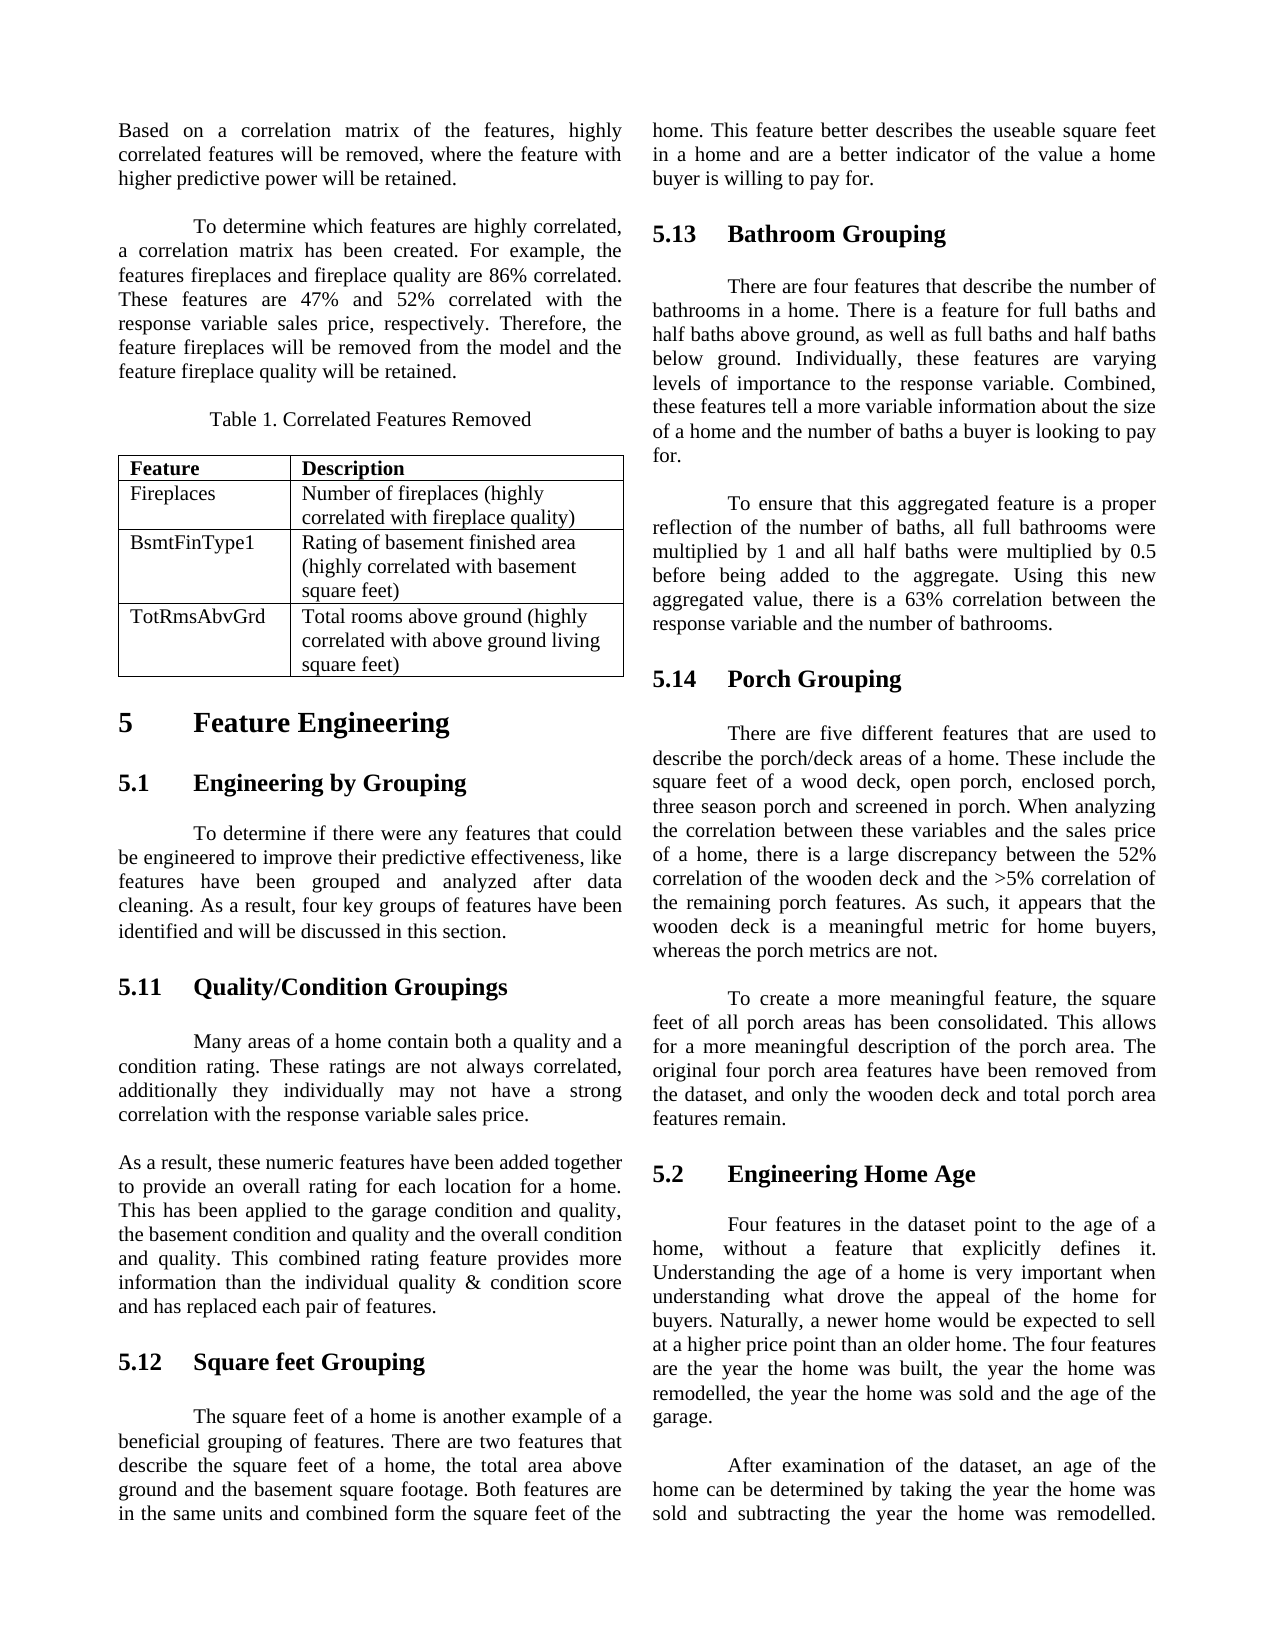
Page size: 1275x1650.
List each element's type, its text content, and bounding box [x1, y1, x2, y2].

text Table 1. Correlated Features Removed [118, 407, 623, 431]
text 5.14 Porch Grouping [652, 664, 1157, 693]
text To ensure that this aggregated feature is a proper reflection of the number of baths, all full bathrooms were multiplied by 1 and all half baths were multiplied by 0.5 before being added to the aggregate. Using this new aggregated value, there is a 63% correlation between the response variable and the number of bathrooms. [652, 491, 1157, 635]
text As a result, these numeric features have been added together to provide an overall rating for each location for a home. This has been applied to the garage condition and quality, the basement condition and quality and the overall condition and quality. This combined rating feature provides more information than the individual quality & condition score and has replaced each pair of features. [118, 1150, 623, 1318]
text Many areas of a home contain both a quality and a condition rating. These ratings are not always correlated, additionally they individually may not have a strong correlation with the response variable sales price. [118, 1029, 623, 1126]
text There are five different features that are used to describe the porch/deck areas of a home. These include the square feet of a wood deck, open porch, enclosed porch, three season porch and screened in porch. When analyzing the correlation between these variables and the sales price of a home, there is a large discrepancy between the 52% correlation of the wooden deck and the >5% correlation of the remaining porch features. As such, it appears that the wooden deck is a meaningful metric for home buyers, whereas the porch metrics are not. [652, 721, 1157, 962]
text The square feet of a home is another example of a beneficial grouping of features. There are two features that describe the square feet of a home, the total area above ground and the basement square footage. Both features are in the same units and combined form the square feet of the home. This feature better describes the useable square feet in a home and are a better indicator of the value a home buyer is willing to pay for. [118, 1404, 623, 1525]
table_cell BsmtFinType1 [119, 530, 290, 602]
text 5.11 Quality/Condition Groupings [118, 972, 623, 1001]
text To determine if there were any features that could be engineered to improve their predictive effectiveness, like features have been grouped and analyzed after data cleaning. As a result, four key groups of features have been identified and will be discussed in this section. [118, 821, 623, 943]
table_cell TotRmsAbvGrd [119, 604, 290, 676]
table_cell Total rooms above ground (highly correlated with above ground living square feet) [291, 604, 623, 676]
table_cell Rating of basement finished area (highly correlated with basement square feet) [291, 530, 623, 602]
text 5 Feature Engineering [118, 706, 623, 739]
text 5.2 Engineering Home Age [652, 1159, 1157, 1188]
text To create a more meaningful feature, the square feet of all porch areas has been consolidated. This allows for a more meaningful description of the porch area. The original four porch area features have been removed from the dataset, and only the wooden deck and total porch area features remain. [652, 986, 1157, 1130]
text 5.12 Square feet Grouping [118, 1347, 623, 1376]
table_header Description [291, 456, 623, 480]
text To determine which features are highly correlated, a correlation matrix has been created. For example, the features fireplaces and fireplace quality are 86% correlated. These features are 47% and 52% correlated with the response variable sales price, respectively. Therefore, the feature fireplaces will be removed from the model and the feature fireplace quality will be retained. [118, 214, 623, 383]
text There are four features that describe the number of bathrooms in a home. There is a feature for full baths and half baths above ground, as well as full baths and half baths below ground. Individually, these features are varying levels of importance to the response variable. Combined, these features tell a more variable information about the size of a home and the number of baths a buyer is looking to pay for. [652, 274, 1157, 467]
text 5.13 Bathroom Grouping [652, 219, 1157, 248]
text 5.1 Engineering by Grouping [118, 768, 623, 797]
text The square feet of a home is another example of a beneficial grouping of features. There are two features that describe the square feet of a home, the total area above ground and the basement square footage. Both features are in the same units and combined form the square feet of the home. This feature better describes the useable square feet in a home and are a better indicator of the value a home buyer is willing to pay for. [652, 118, 1157, 190]
text Four features in the dataset point to the age of a home, without a feature that explicitly defines it. Understanding the age of a home is very important when understanding what drove the appeal of the home for buyers. Naturally, a newer home would be expected to sell at a higher price point than an older home. The four features are the year the home was built, the year the home was remodelled, the year the home was sold and the age of the garage. [652, 1212, 1157, 1428]
table_header Feature [119, 456, 290, 480]
table_cell Fireplaces [119, 481, 290, 529]
table_cell Number of fireplaces (highly correlated with fireplace quality) [291, 481, 623, 529]
